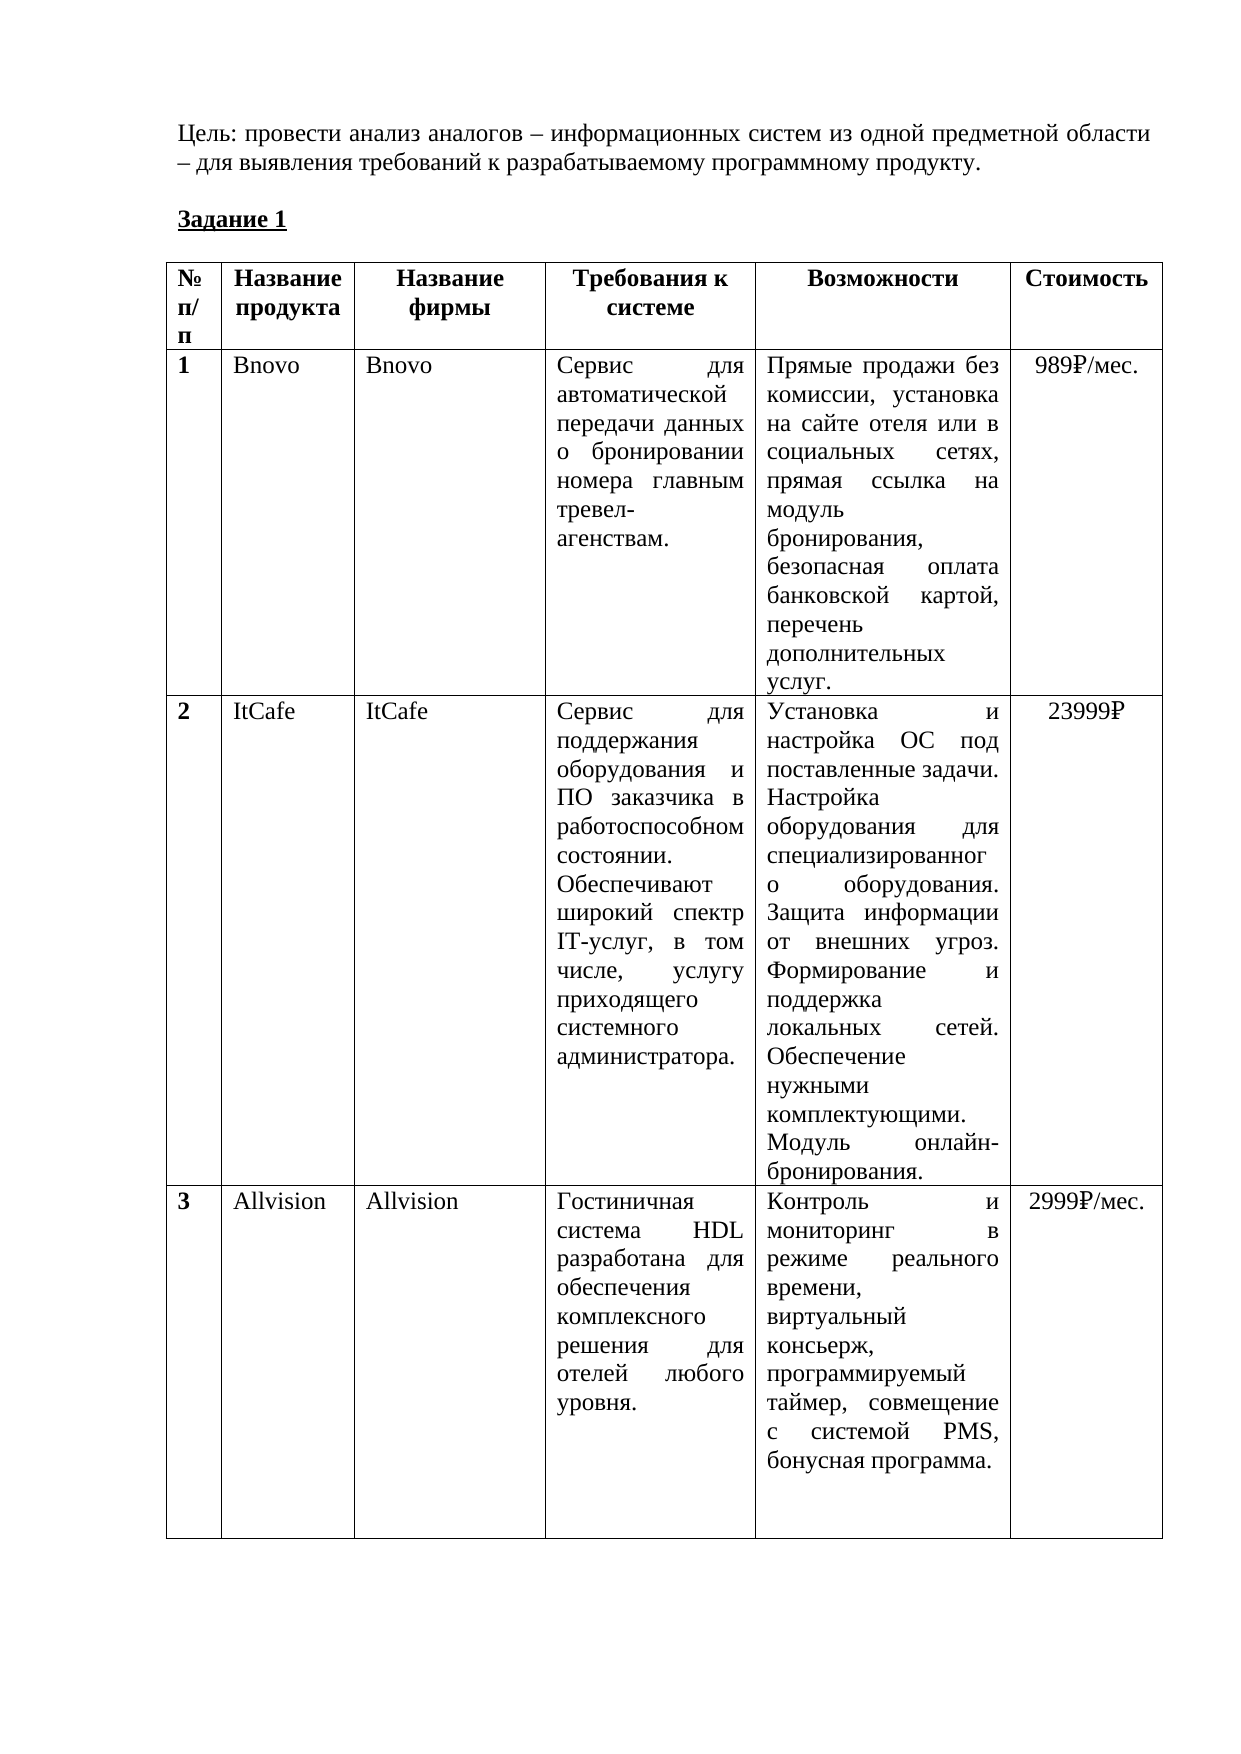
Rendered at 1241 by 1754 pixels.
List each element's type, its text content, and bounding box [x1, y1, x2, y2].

table_cell Allvision [355, 1186, 545, 1538]
table_cell Установка и настройка ОС под поставленные задачи. Настройка оборудования для специализированного оборудования. Защита информации от внешних угроз. Формирование и поддержка локальных сетей. Обеспечение нужными комплектующими. Модуль онлайн-бронирования. [756, 696, 1010, 1185]
table_cell 2999₽/мес. [1011, 1186, 1162, 1538]
text Цель: провести анализ аналогов – информационных систем из одной предметной области – для выявления требований к разрабатываемому программному продукту. [177, 118, 1152, 176]
table_cell Сервис для автоматической передачи данных о бронировании номера главным тревел-агенствам. [546, 350, 755, 695]
table_cell ItCafe [355, 696, 545, 1185]
table_cell 23999₽ [1011, 696, 1162, 1185]
table_header Требования к системе [546, 263, 755, 349]
table_cell Сервис для поддержания оборудования и ПО заказчика в работоспособном состоянии. Обеспечивают широкий спектр IT-услуг, в том числе, услугу приходящего системного администратора. [546, 696, 755, 1185]
table_header № п/п [167, 263, 221, 349]
table_cell ItCafe [222, 696, 354, 1185]
table_cell Прямые продажи без комиссии, установка на сайте отеля или в социальных сетях, прямая ссылка на модуль бронирования, безопасная оплата банковской картой, перечень дополнительных услуг. [756, 350, 1010, 695]
table_cell 3 [167, 1186, 221, 1538]
table_header Возможности [756, 263, 1010, 349]
table_cell Гостиничная система HDL разработана для обеспечения комплексного решения для отелей любого уровня. [546, 1186, 755, 1538]
table_header Стоимость [1011, 263, 1162, 349]
table_cell Bnovo [355, 350, 545, 695]
table_cell Allvision [222, 1186, 354, 1538]
table_cell 989₽/мес. [1011, 350, 1162, 695]
table_header Название фирмы [355, 263, 545, 349]
table_cell 1 [167, 350, 221, 695]
table_header Название продукта [222, 263, 354, 349]
table_cell 2 [167, 696, 221, 1185]
text Задание 1 [177, 204, 1152, 233]
table_cell Контроль и мониторинг в режиме реального времени, виртуальный консьерж, программируемый таймер, совмещение с системой PMS, бонусная программа. [756, 1186, 1010, 1538]
table_cell Bnovo [222, 350, 354, 695]
